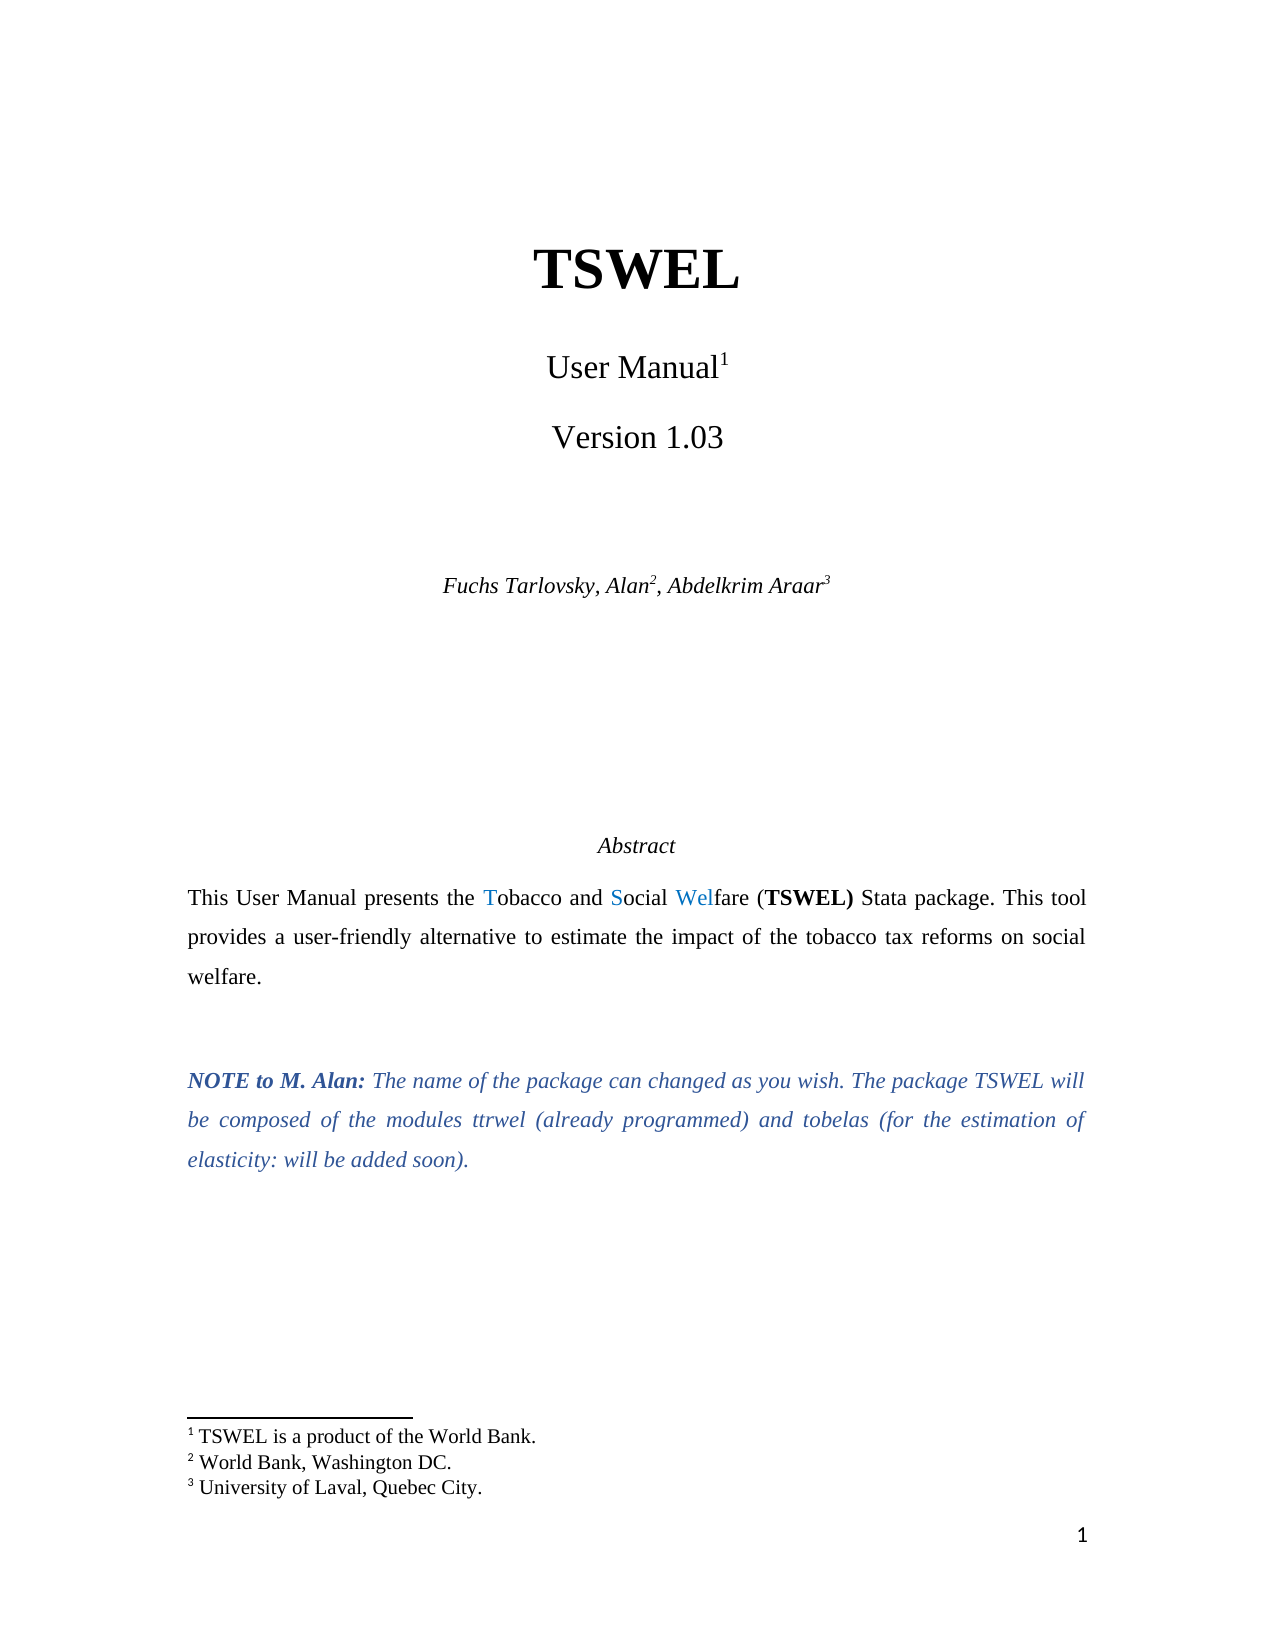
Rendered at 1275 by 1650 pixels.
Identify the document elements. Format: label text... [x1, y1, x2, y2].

text User Manual [187, 347, 1087, 386]
text Abstract [187, 832, 1087, 858]
text Version 1.03 [187, 417, 1087, 456]
text This User Manual presents the Tobacco and Social Welfare (TSWEL) Stata package. This tool provides a user-friendly alternative to estimate the impact of the tobacco tax reforms on social welfare. [187, 884, 1087, 989]
text Fuchs Tarlovsky, Alan, Abdelkrim Araar [187, 572, 1087, 598]
text TSWEL [187, 234, 1087, 301]
text NOTE to M. Alan: The name of the package can changed as you wish. The package TSWEL will be composed of the modules ttrwel (already programmed) and tobelas (for the estimation of elasticity: will be added soon). [187, 1067, 1087, 1172]
